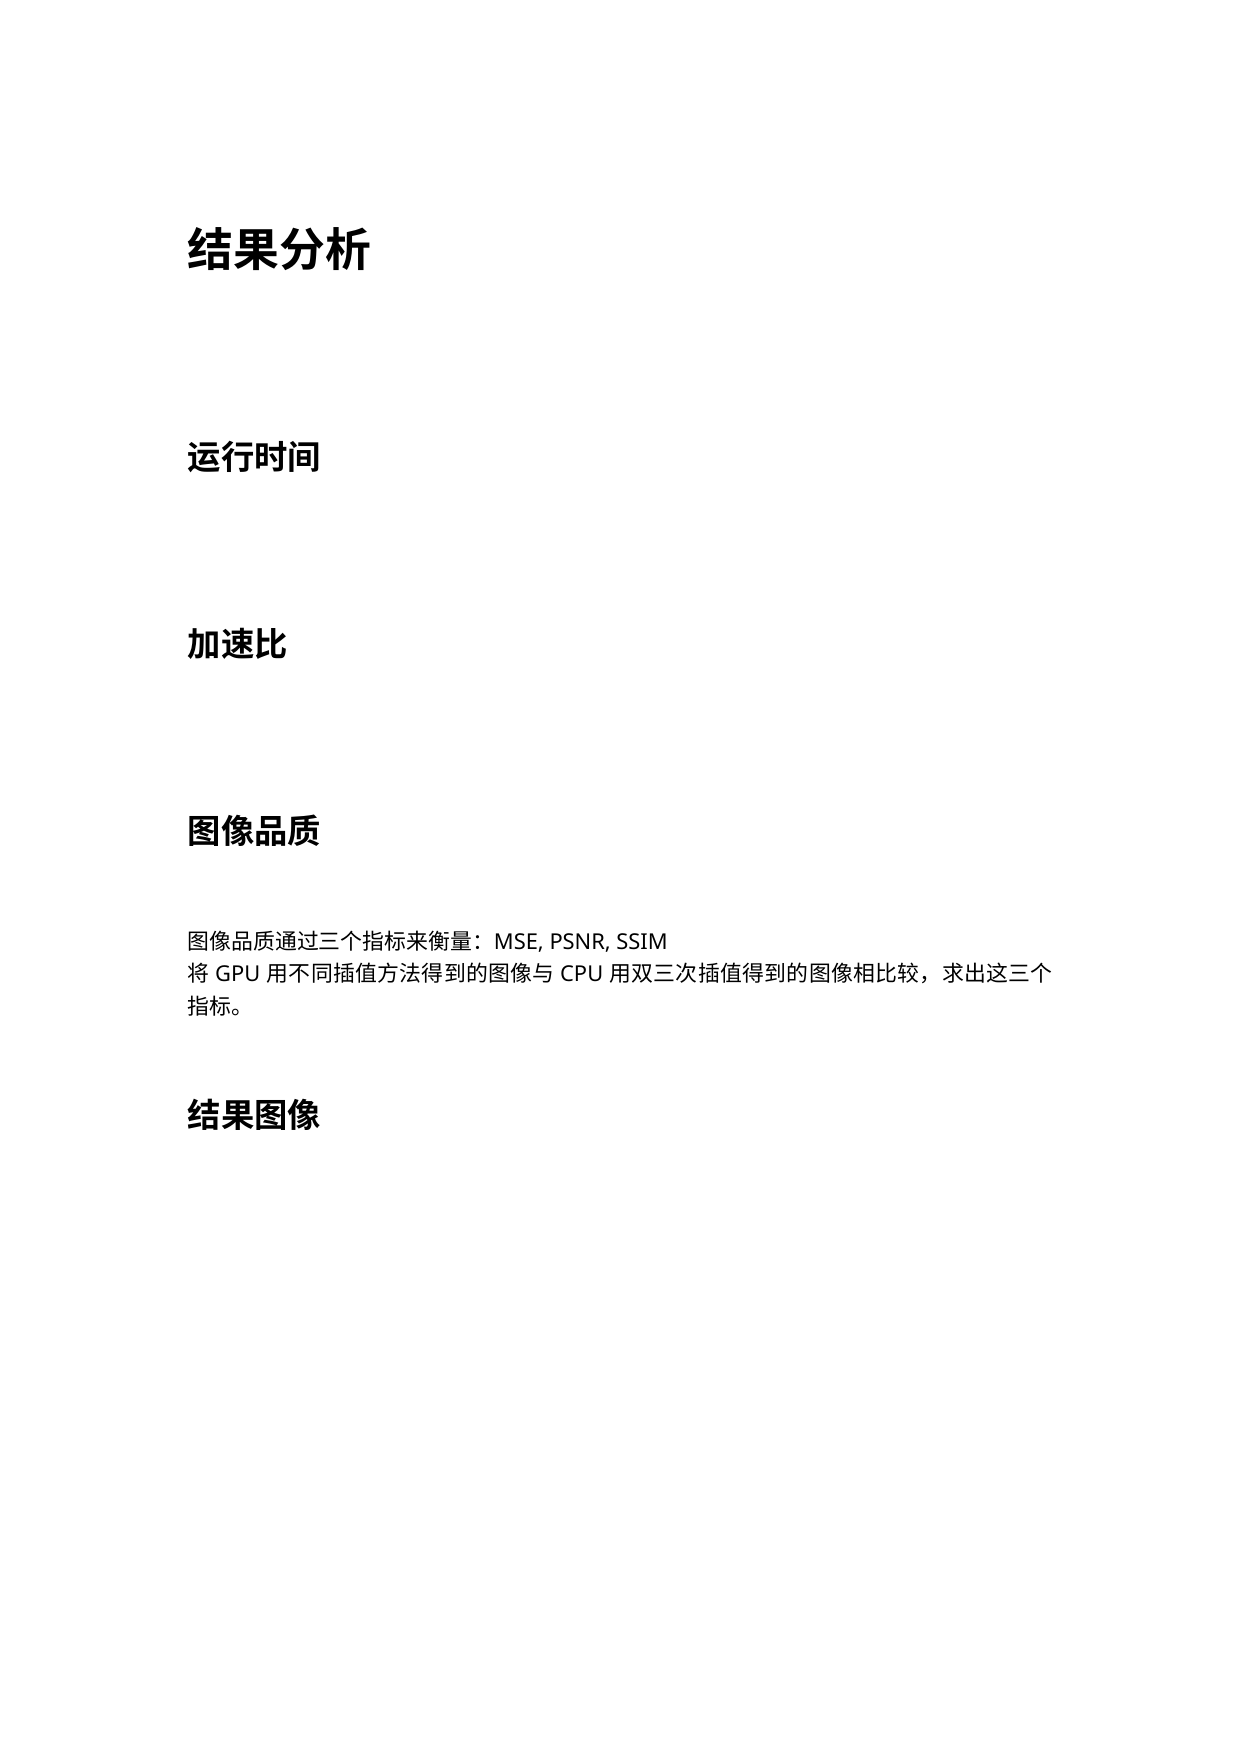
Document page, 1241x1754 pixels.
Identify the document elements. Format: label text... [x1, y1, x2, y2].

subtitle 运行时间 [187, 423, 1053, 488]
text 图像品质通过三个指标来衡量：MSE, PSNR, SSIM [187, 923, 1053, 956]
subtitle 结果图像 [187, 1081, 1053, 1146]
text 将 GPU 用不同插值方法得到的图像与 CPU 用双三次插值得到的图像相比较，求出这三个指标。 [187, 956, 1053, 1021]
subtitle 结果分析 [187, 197, 1053, 295]
subtitle 图像品质 [187, 796, 1053, 861]
subtitle 加速比 [187, 609, 1053, 674]
